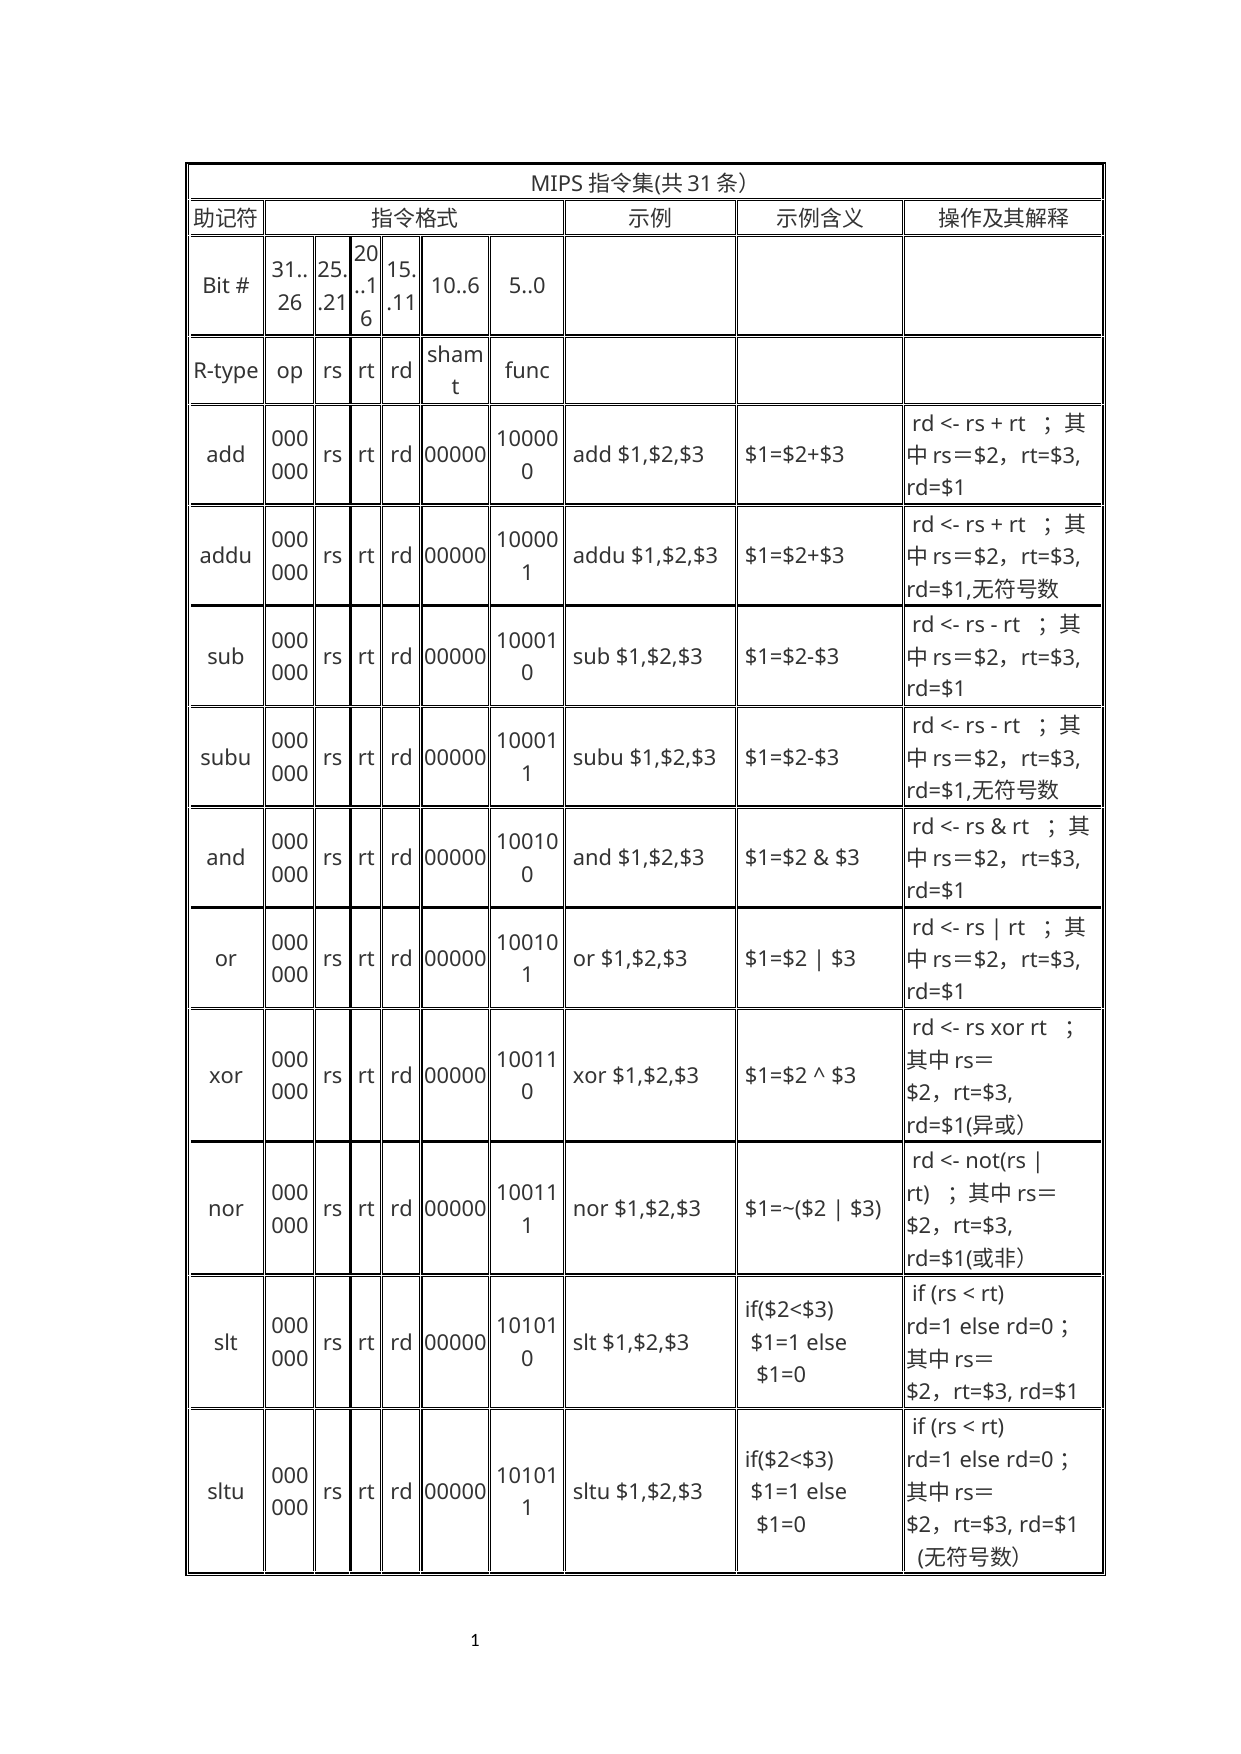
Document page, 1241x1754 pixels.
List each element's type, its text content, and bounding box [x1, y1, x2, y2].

table_cell rs [316, 607, 349, 704]
table_cell slt $1,$2,$3 [566, 1277, 735, 1406]
table_cell 00000 [423, 1143, 488, 1273]
table_cell 00000 [423, 406, 488, 503]
table_cell and [189, 805, 263, 906]
table_cell 00000 [423, 809, 488, 906]
table_cell rs [316, 507, 349, 604]
table_cell rd [383, 909, 419, 1007]
table_cell 10..6 [423, 237, 488, 334]
table_cell rs [316, 338, 349, 402]
table_cell add $1,$2,$3 [566, 406, 735, 503]
table_cell rd [383, 708, 419, 805]
table_cell rt [352, 607, 380, 704]
table_cell if (rs < rt) rd=1 else rd=0 ；其中rs＝$2，rt=$3, rd=$1 [905, 1273, 1103, 1406]
table_cell 000000 [266, 406, 313, 503]
table_cell 00000 [423, 1277, 488, 1406]
table_cell 15..11 [383, 237, 419, 334]
table_cell 00000 [423, 607, 488, 704]
table_cell 00000 [423, 708, 488, 805]
table_cell xor $1,$2,$3 [566, 1010, 735, 1140]
table_cell $1=$2 & $3 [738, 809, 902, 906]
table_cell rd [383, 809, 419, 906]
table_cell func [491, 338, 563, 402]
table_cell 指令格式 [266, 201, 563, 233]
table_cell rt [352, 809, 380, 906]
table_cell 101011 [490, 1410, 564, 1572]
table_cell or $1,$2,$3 [566, 909, 735, 1007]
table_cell 000000 [266, 809, 313, 906]
table_cell addu $1,$2,$3 [566, 507, 735, 604]
table_cell rt [352, 1010, 380, 1140]
table_cell $1=~($2 | $3) [738, 1143, 902, 1273]
table_cell rd [382, 1406, 421, 1572]
table_cell rd <- rs | rt ；其中rs＝$2，rt=$3, rd=$1 [905, 906, 1102, 1007]
table_cell rd <- rs + rt ；其中rs＝$2，rt=$3, rd=$1 [905, 403, 1103, 503]
table_cell subu [189, 705, 263, 805]
table_cell 101010 [491, 1277, 563, 1406]
table_cell 100001 [491, 507, 563, 604]
table_cell rs [316, 909, 349, 1007]
table_cell addu [189, 503, 263, 604]
table_cell rs [316, 809, 349, 906]
table_cell rd <- not(rs | rt) ；其中rs＝$2，rt=$3, rd=$1(或非） [905, 1140, 1102, 1273]
table_cell rt [350, 1410, 382, 1572]
table_cell xor [187, 1007, 265, 1140]
table_cell nor [189, 1140, 263, 1273]
table_cell 100110 [491, 1010, 563, 1140]
table_cell 000000 [266, 1277, 313, 1406]
table_cell [738, 237, 902, 334]
table_cell 助记符 [187, 198, 265, 233]
table_cell 100000 [491, 406, 563, 503]
table_cell rt [352, 1277, 380, 1406]
table_cell rt [352, 338, 380, 402]
table_cell rt [352, 1143, 380, 1273]
table_cell rs [316, 1143, 349, 1273]
table_cell $1=$2-$3 [738, 607, 902, 704]
table_cell [905, 334, 1103, 402]
table_cell 00000 [421, 1410, 489, 1572]
table_cell R-type [189, 334, 263, 402]
table_cell 000000 [265, 1410, 315, 1572]
table_cell if($2<$3) $1=1 else $1=0 [738, 1277, 902, 1406]
table_cell rd [383, 507, 419, 604]
table_cell if($2<$3) $1=1 else $1=0 [737, 1410, 904, 1572]
table_cell sub $1,$2,$3 [566, 607, 735, 704]
table_cell rt [352, 909, 380, 1007]
table_cell 100111 [491, 1143, 563, 1273]
table_cell 000000 [266, 607, 313, 704]
table_cell 000000 [266, 1010, 313, 1140]
table_cell 000000 [266, 507, 313, 604]
table_cell $1=$2+$3 [738, 406, 902, 503]
table_cell Bit # [189, 234, 263, 334]
table_cell rs [316, 708, 349, 805]
table_cell 25..21 [316, 237, 349, 334]
table_cell rd <- rs & rt ；其中rs＝$2，rt=$3, rd=$1 [905, 805, 1103, 906]
table_cell sltu [189, 1406, 265, 1572]
table_cell $1=$2 ^ $3 [738, 1010, 902, 1140]
table_cell $1=$2-$3 [738, 708, 902, 805]
table_cell rd [383, 1010, 419, 1140]
table_cell $1=$2 | $3 [738, 909, 902, 1007]
table_cell 000000 [266, 708, 313, 805]
table_cell rs [315, 1410, 350, 1572]
table_cell rd [383, 1143, 419, 1273]
table_cell [566, 237, 735, 334]
table_cell rt [352, 406, 380, 503]
table_cell rs [316, 406, 349, 503]
table_cell rd [383, 607, 419, 704]
table_cell nor $1,$2,$3 [566, 1143, 735, 1273]
table_cell 示例 [566, 201, 735, 233]
table_cell shamt [423, 338, 488, 402]
table_cell if (rs < rt) rd=1 else rd=0 ；其中rs＝$2，rt=$3, rd=$1 (无符号数） [904, 1406, 1103, 1572]
table_cell 操作及其解释 [904, 198, 1104, 233]
table_cell 000000 [266, 909, 313, 1007]
table_cell rs [316, 1010, 349, 1140]
table_header MIPS 指令集(共31条） [189, 165, 1102, 198]
table_cell 100100 [491, 809, 563, 906]
table_cell op [266, 338, 313, 402]
table_cell rd [383, 406, 419, 503]
table_cell subu $1,$2,$3 [566, 708, 735, 805]
table_cell rd <- rs + rt ；其中rs＝$2，rt=$3, rd=$1,无符号数 [905, 503, 1103, 604]
table_cell 000000 [266, 1143, 313, 1273]
table_cell rd <- rs - rt ；其中rs＝$2，rt=$3, rd=$1 [905, 604, 1102, 704]
table_cell sub [189, 604, 263, 704]
table_cell add [189, 403, 263, 503]
table_cell rt [352, 507, 380, 604]
table_cell slt [189, 1273, 263, 1406]
table_cell $1=$2+$3 [738, 507, 902, 604]
table_cell and $1,$2,$3 [566, 809, 735, 906]
table_cell rs [316, 1277, 349, 1406]
table_cell rd <- rs - rt ；其中rs＝$2，rt=$3, rd=$1,无符号数 [905, 705, 1103, 805]
table_cell rd [383, 338, 419, 402]
table_cell 00000 [423, 909, 488, 1007]
table_cell 100101 [491, 909, 563, 1007]
table_cell rd <- rs xor rt ；其中rs＝$2，rt=$3, rd=$1(异或） [904, 1007, 1104, 1140]
table_cell or [189, 906, 263, 1007]
table_cell 100010 [491, 607, 563, 704]
table_cell 00000 [423, 507, 488, 604]
table_cell sltu $1,$2,$3 [565, 1410, 737, 1572]
table_cell [566, 338, 735, 402]
table_cell 20..16 [352, 237, 380, 334]
table_cell 5..0 [491, 237, 563, 334]
table_cell 31..26 [266, 237, 313, 334]
table_cell rd [383, 1277, 419, 1406]
table_cell rt [352, 708, 380, 805]
table_cell 100011 [491, 708, 563, 805]
table_cell [905, 234, 1103, 334]
table_cell 示例含义 [738, 201, 902, 233]
table_cell [738, 338, 902, 402]
table_cell 00000 [423, 1010, 488, 1140]
